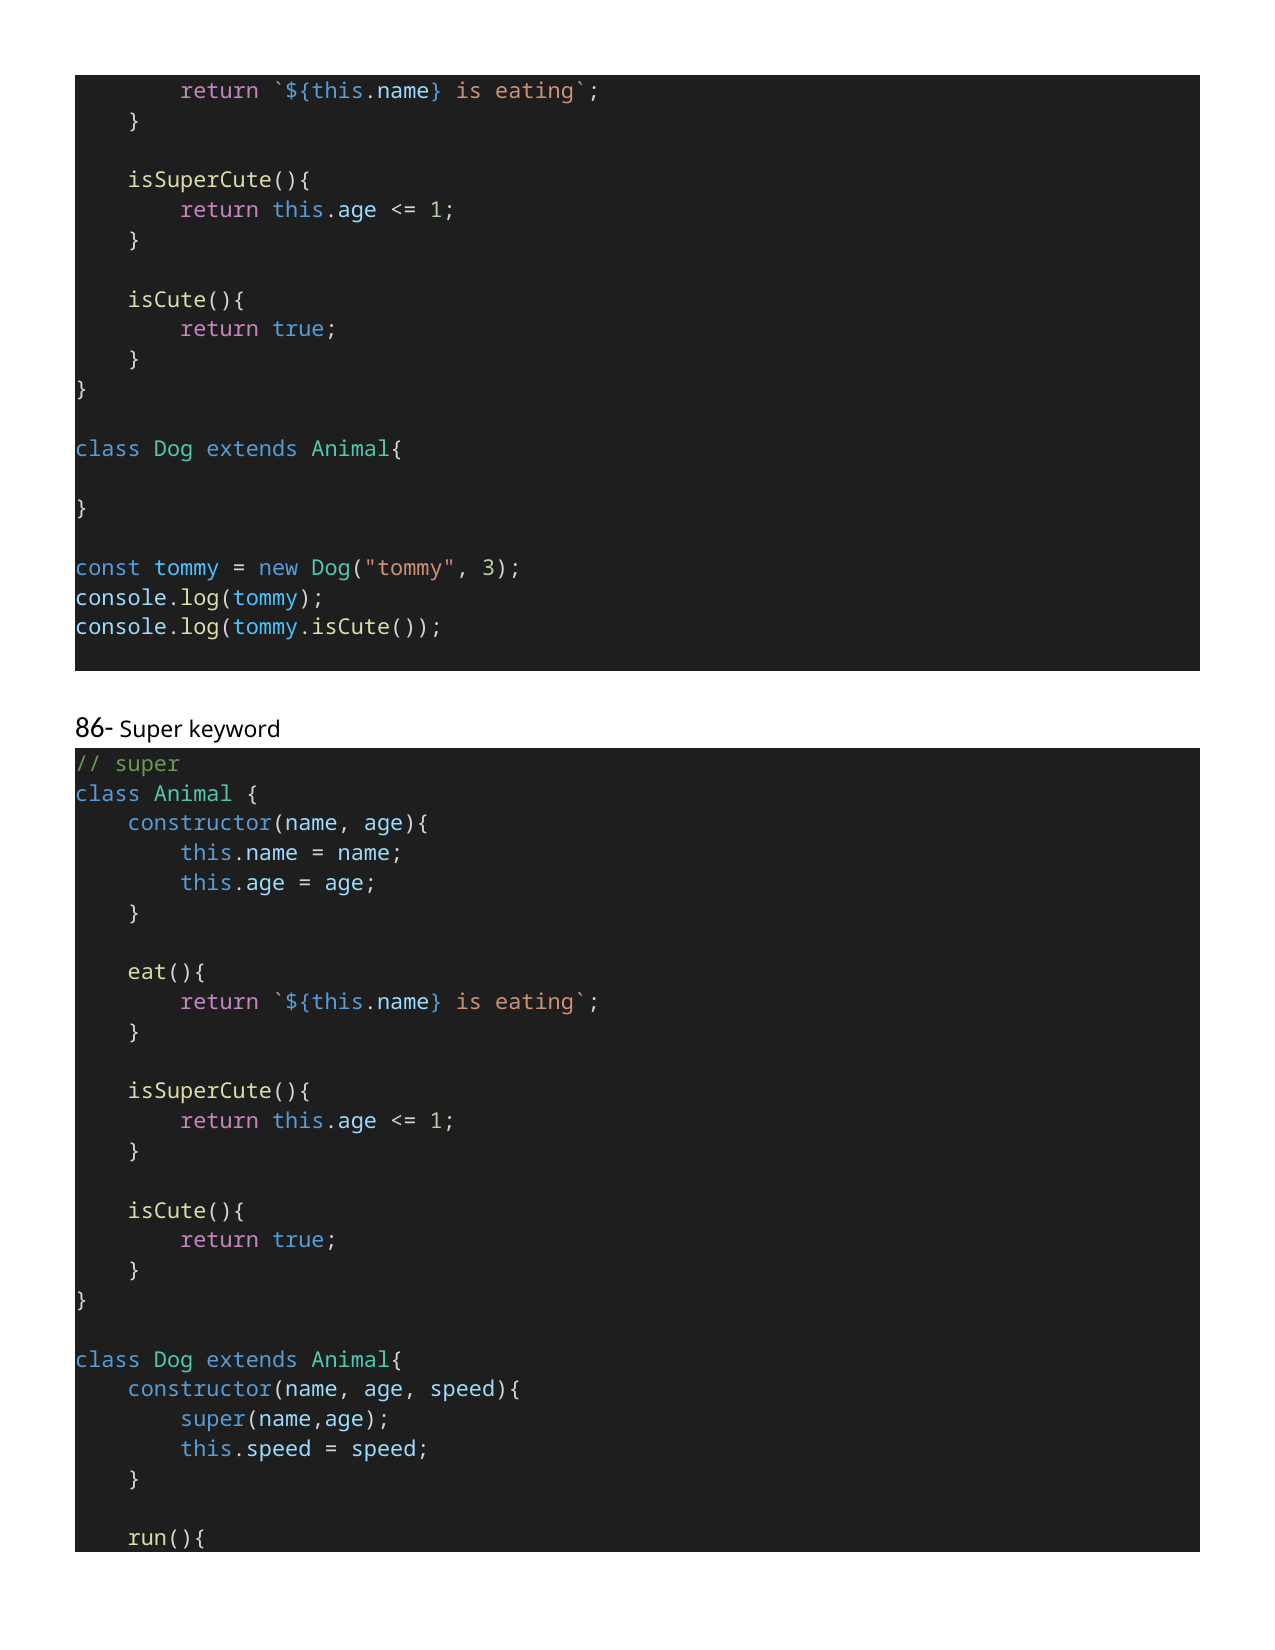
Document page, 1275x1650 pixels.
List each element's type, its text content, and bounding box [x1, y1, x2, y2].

text class Dog extends Animal{ [75, 432, 1200, 462]
text } [75, 373, 1200, 403]
text } [75, 1016, 1200, 1046]
text // super [75, 748, 1200, 777]
text 86- Super keyword [75, 709, 1200, 745]
text isSuperCute(){ [75, 164, 1200, 194]
text const tommy = new Dog("tommy", 3); [75, 552, 1200, 581]
text class Dog extends Animal{ [75, 1343, 1200, 1373]
text } [75, 343, 1200, 373]
text constructor(name, age){ [75, 807, 1200, 837]
text class Animal { [75, 777, 1200, 807]
text } [75, 1463, 1200, 1492]
text } [75, 1284, 1200, 1314]
text return `${this.name} is eating`; [75, 986, 1200, 1016]
text run(){ [75, 1522, 1200, 1552]
text this.age = age; [75, 867, 1200, 897]
text isCute(){ [75, 283, 1200, 313]
text super(name,age); [75, 1403, 1200, 1433]
text console.log(tommy); [75, 581, 1200, 611]
text } [75, 492, 1200, 522]
text return true; [75, 313, 1200, 343]
text return true; [75, 1224, 1200, 1254]
text return `${this.name} is eating`; [75, 75, 1200, 105]
text this.name = name; [75, 837, 1200, 867]
text isSuperCute(){ [75, 1075, 1200, 1105]
text } [75, 224, 1200, 254]
text return this.age <= 1; [75, 194, 1200, 224]
text } [75, 1135, 1200, 1165]
text constructor(name, age, speed){ [75, 1373, 1200, 1403]
text isCute(){ [75, 1194, 1200, 1224]
text return this.age <= 1; [75, 1105, 1200, 1135]
text eat(){ [75, 956, 1200, 986]
text this.speed = speed; [75, 1433, 1200, 1463]
text } [75, 897, 1200, 926]
text } [75, 105, 1200, 134]
text console.log(tommy.isCute()); [75, 611, 1200, 641]
text } [75, 1254, 1200, 1284]
